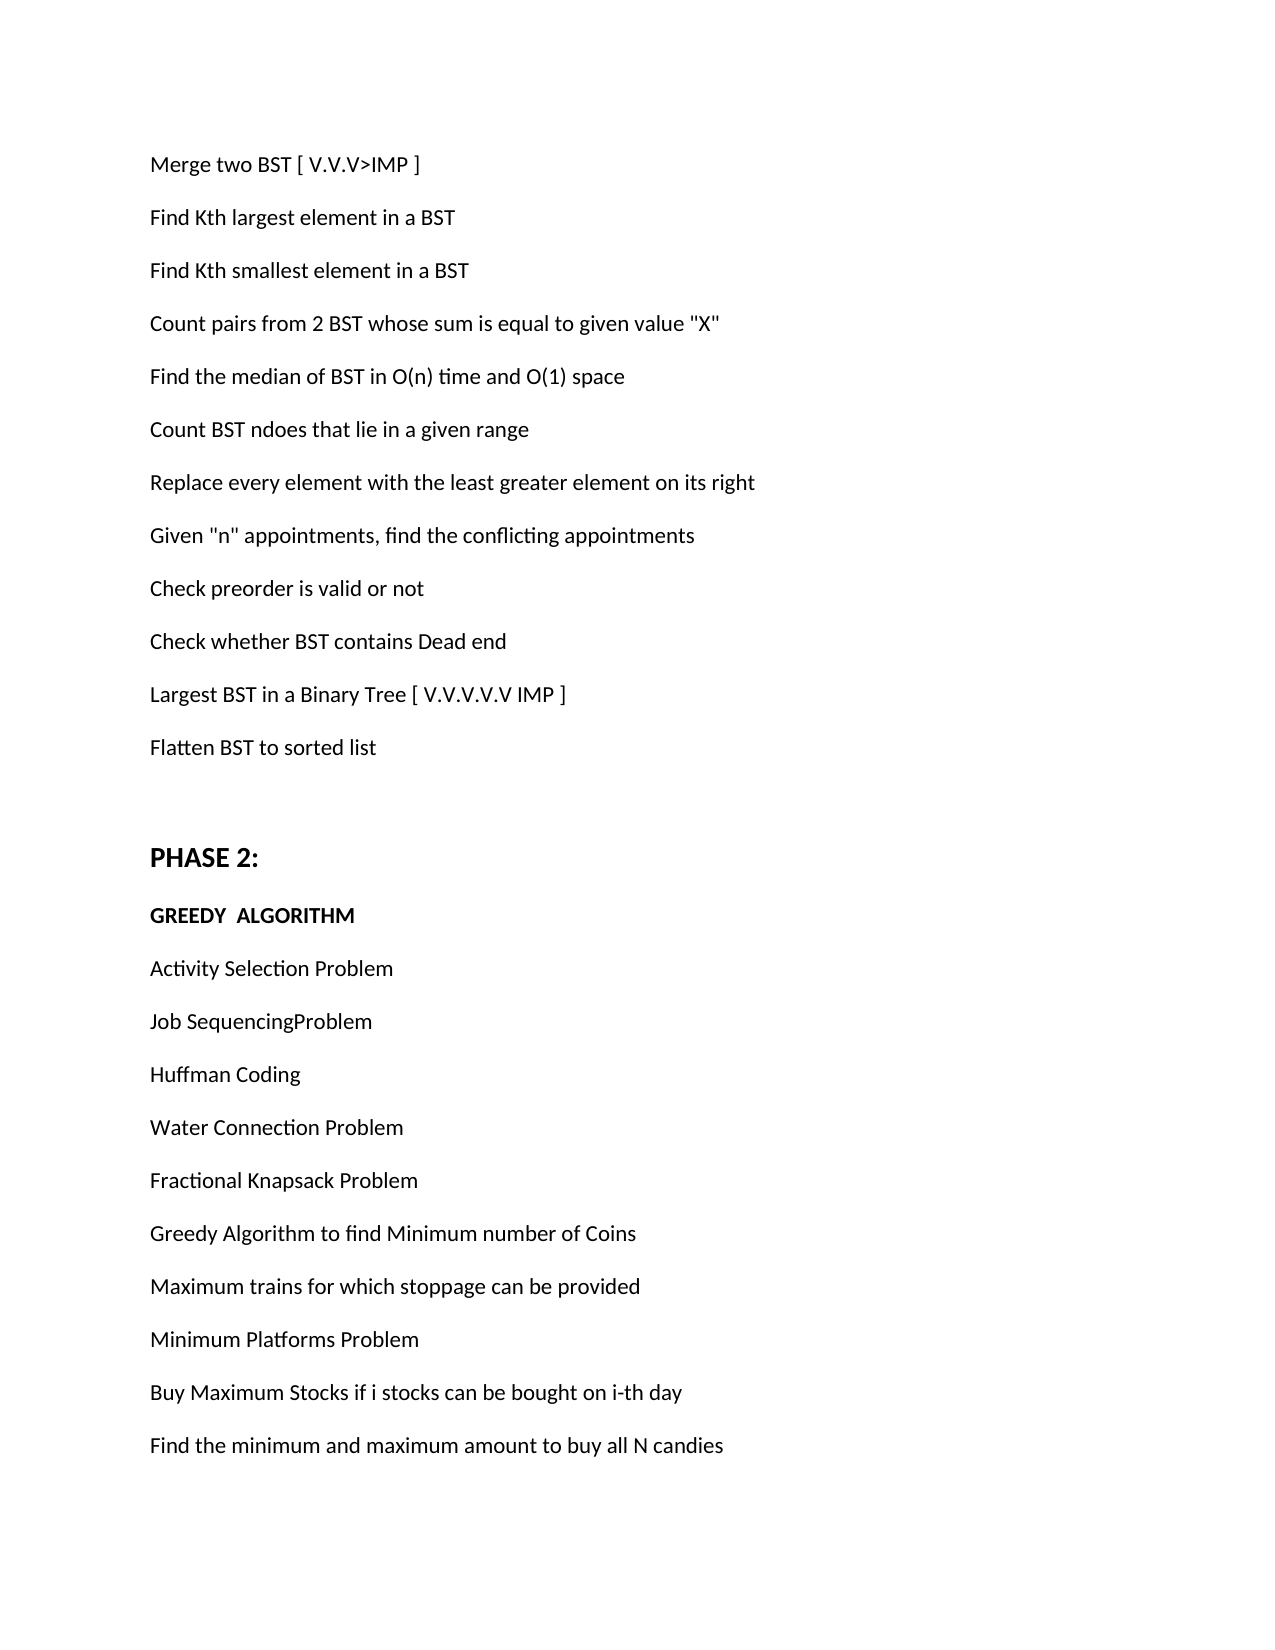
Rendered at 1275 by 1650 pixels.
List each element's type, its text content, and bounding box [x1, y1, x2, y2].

text Fractional Knapsack Problem [150, 1166, 1125, 1194]
text Find Kth largest element in a BST [150, 203, 1125, 231]
text PHASE 2: [150, 839, 1125, 875]
text Check preorder is valid or not [150, 574, 1125, 602]
text GREEDY ALGORITHM [150, 901, 1125, 929]
text Job SequencingProblem [150, 1007, 1125, 1035]
text Count BST ndoes that lie in a given range [150, 415, 1125, 443]
text Replace every element with the least greater element on its right [150, 468, 1125, 496]
text Count pairs from 2 BST whose sum is equal to given value "X" [150, 309, 1125, 337]
text Merge two BST [ V.V.V>IMP ] [150, 150, 1125, 178]
text Flatten BST to sorted list [150, 733, 1125, 761]
text Find Kth smallest element in a BST [150, 256, 1125, 284]
text Water Connection Problem [150, 1113, 1125, 1141]
text Maximum trains for which stoppage can be provided [150, 1272, 1125, 1300]
text Activity Selection Problem [150, 954, 1125, 982]
text Buy Maximum Stocks if i stocks can be bought on i-th day [150, 1378, 1125, 1406]
text Greedy Algorithm to find Minimum number of Coins [150, 1219, 1125, 1247]
text Check whether BST contains Dead end [150, 627, 1125, 655]
text Minimum Platforms Problem [150, 1325, 1125, 1353]
text Given "n" appointments, find the conflicting appointments [150, 521, 1125, 549]
text Largest BST in a Binary Tree [ V.V.V.V.V IMP ] [150, 680, 1125, 708]
text Huffman Coding [150, 1060, 1125, 1088]
text Find the minimum and maximum amount to buy all N candies [150, 1431, 1125, 1459]
text Find the median of BST in O(n) time and O(1) space [150, 362, 1125, 390]
